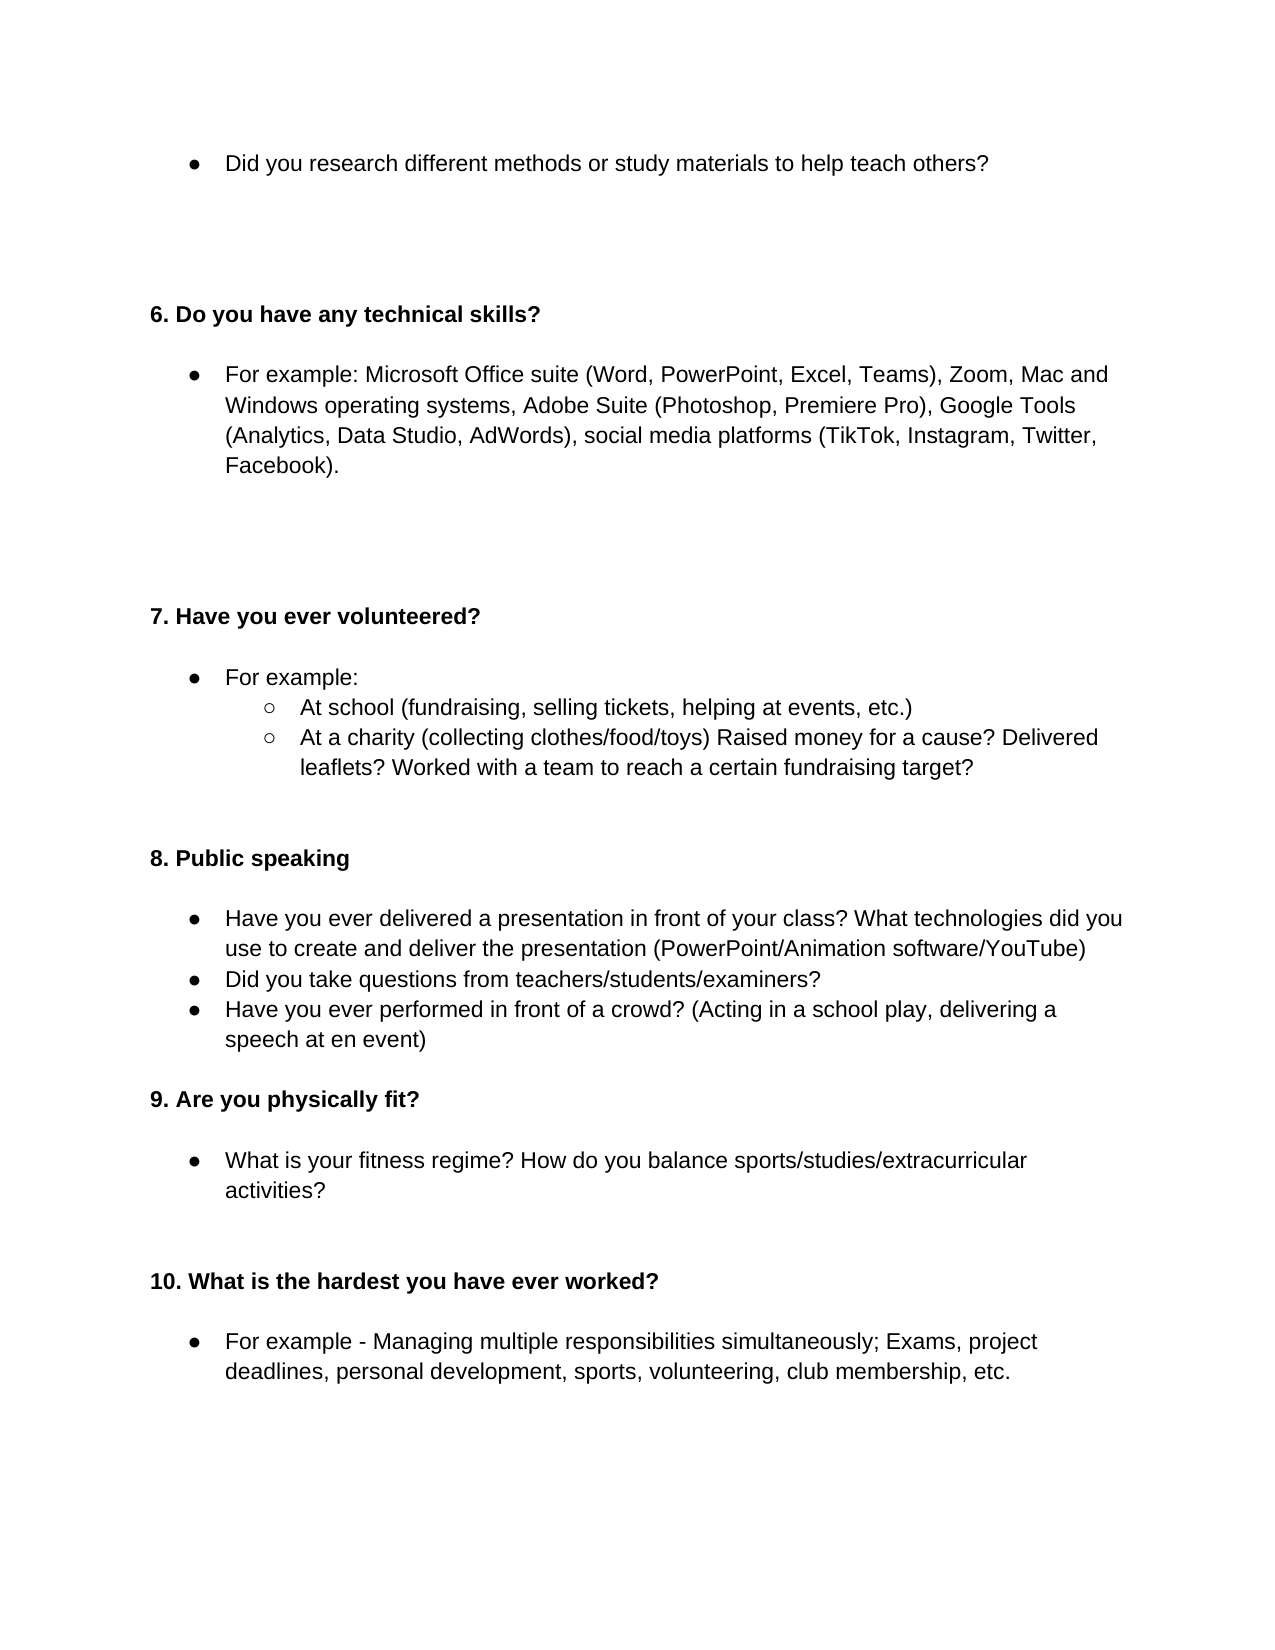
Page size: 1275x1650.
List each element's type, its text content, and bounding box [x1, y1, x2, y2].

text 7. Have you ever volunteered? [150, 603, 1125, 629]
text 10. What is the hardest you have ever worked? [150, 1268, 1125, 1294]
list For example - Managing multiple responsibilities simultaneously; Exams, project deadlines, personal development, sports, volunteering, club membership, etc. [187, 1328, 1125, 1385]
text 8. Public speaking [150, 845, 1125, 871]
list Have you ever performed in front of a crowd? (Acting in a school play, delivering a speech at en event) [187, 996, 1125, 1052]
list Did you take questions from teachers/students/examiners? [187, 966, 1125, 992]
list Have you ever delivered a presentation in front of your class? What technologies did you use to create and deliver the presentation (PowerPoint/Animation software/YouTube) [187, 905, 1125, 962]
list For example: [187, 663, 1125, 690]
text 9. Are you physically fit? [150, 1086, 1125, 1113]
list What is your fitness regime? How do you balance sports/studies/extracurricular activities? [187, 1147, 1125, 1203]
list Did you research different methods or study materials to help teach others? [187, 150, 1125, 176]
list At school (fundraising, selling tickets, helping at events, etc.) [262, 694, 1125, 720]
list At a charity (collecting clothes/food/toys) Raised money for a cause? Delivered leaflets? Worked with a team to reach a certain fundraising target? [262, 724, 1125, 781]
list For example: Microsoft Office suite (Word, PowerPoint, Excel, Teams), Zoom, Mac and Windows operating systems, Adobe Suite (Photoshop, Premiere Pro), Google Tools (Analytics, Data Studio, AdWords), social media platforms (TikTok, Instagram, Twitter, Facebook). [187, 361, 1125, 478]
text 6. Do you have any technical skills? [150, 301, 1125, 327]
